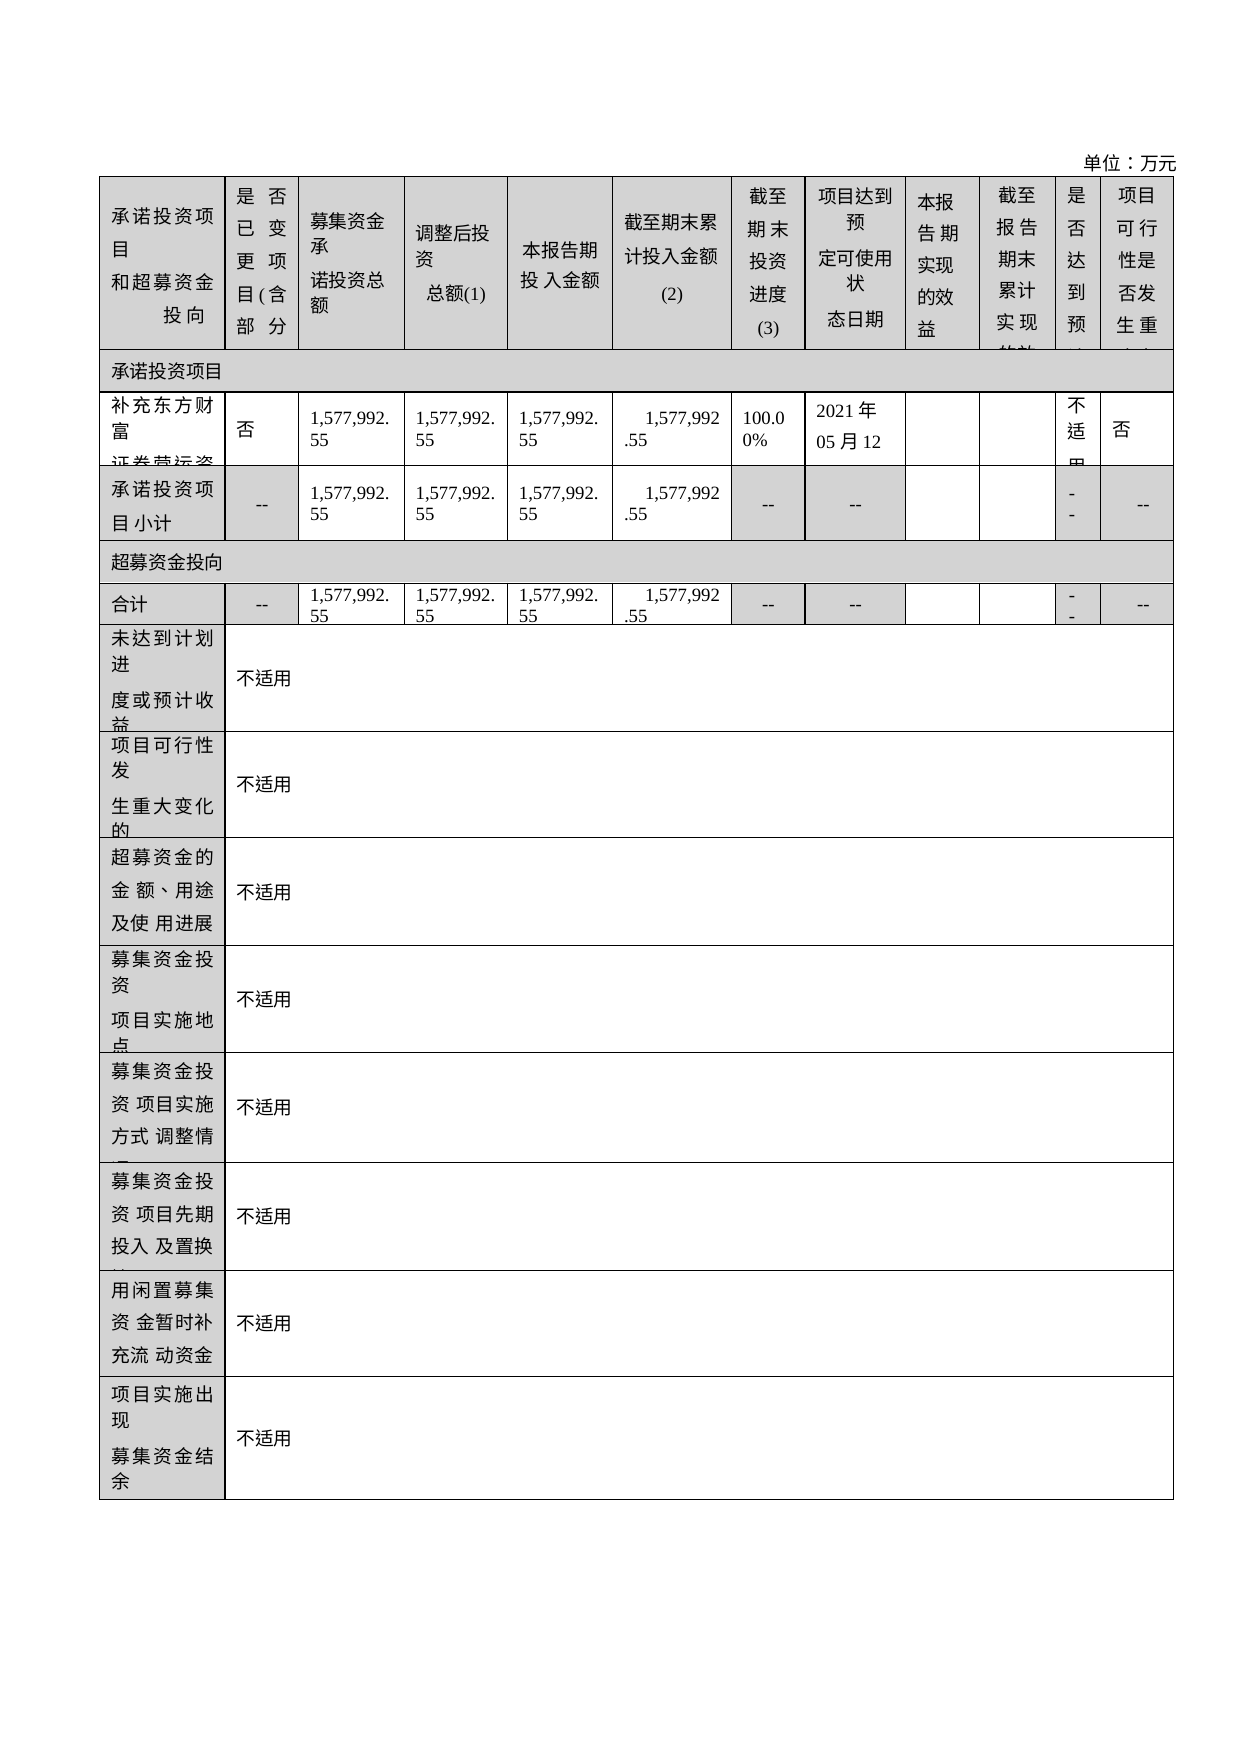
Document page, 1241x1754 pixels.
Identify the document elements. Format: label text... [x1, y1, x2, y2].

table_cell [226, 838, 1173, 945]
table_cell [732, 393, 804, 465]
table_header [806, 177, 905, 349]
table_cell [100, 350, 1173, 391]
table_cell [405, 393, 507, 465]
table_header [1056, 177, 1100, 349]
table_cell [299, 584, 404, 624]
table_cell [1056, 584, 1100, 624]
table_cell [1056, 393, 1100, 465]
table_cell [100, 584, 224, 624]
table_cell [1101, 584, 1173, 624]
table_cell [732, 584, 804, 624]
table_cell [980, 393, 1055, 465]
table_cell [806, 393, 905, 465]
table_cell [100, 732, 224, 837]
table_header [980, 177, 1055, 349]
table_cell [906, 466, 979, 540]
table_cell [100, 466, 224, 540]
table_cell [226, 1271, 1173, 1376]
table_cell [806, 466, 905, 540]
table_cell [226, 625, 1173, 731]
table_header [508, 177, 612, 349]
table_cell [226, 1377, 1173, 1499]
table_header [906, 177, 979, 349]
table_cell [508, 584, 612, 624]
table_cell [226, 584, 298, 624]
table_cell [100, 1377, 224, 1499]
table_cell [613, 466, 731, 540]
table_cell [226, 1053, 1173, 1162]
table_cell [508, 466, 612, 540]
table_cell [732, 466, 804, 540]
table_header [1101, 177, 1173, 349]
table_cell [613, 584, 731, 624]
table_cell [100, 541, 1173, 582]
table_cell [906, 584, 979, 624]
text 单位：万元 [96, 150, 1177, 176]
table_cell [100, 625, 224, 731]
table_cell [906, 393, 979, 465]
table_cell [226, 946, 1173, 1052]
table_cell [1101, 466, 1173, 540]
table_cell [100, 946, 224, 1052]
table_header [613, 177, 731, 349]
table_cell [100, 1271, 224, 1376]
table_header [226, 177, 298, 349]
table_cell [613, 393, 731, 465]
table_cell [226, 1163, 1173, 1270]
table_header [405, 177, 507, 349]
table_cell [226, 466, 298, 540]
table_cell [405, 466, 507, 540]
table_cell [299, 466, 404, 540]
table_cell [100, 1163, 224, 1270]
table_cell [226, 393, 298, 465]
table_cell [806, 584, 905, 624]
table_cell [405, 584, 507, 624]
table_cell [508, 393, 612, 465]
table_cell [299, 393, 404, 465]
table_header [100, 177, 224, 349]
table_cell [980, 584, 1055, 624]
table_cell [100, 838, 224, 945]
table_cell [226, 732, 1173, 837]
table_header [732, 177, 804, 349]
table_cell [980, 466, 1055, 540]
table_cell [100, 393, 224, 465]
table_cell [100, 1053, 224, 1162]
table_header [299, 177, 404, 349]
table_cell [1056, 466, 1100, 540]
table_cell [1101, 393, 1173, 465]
